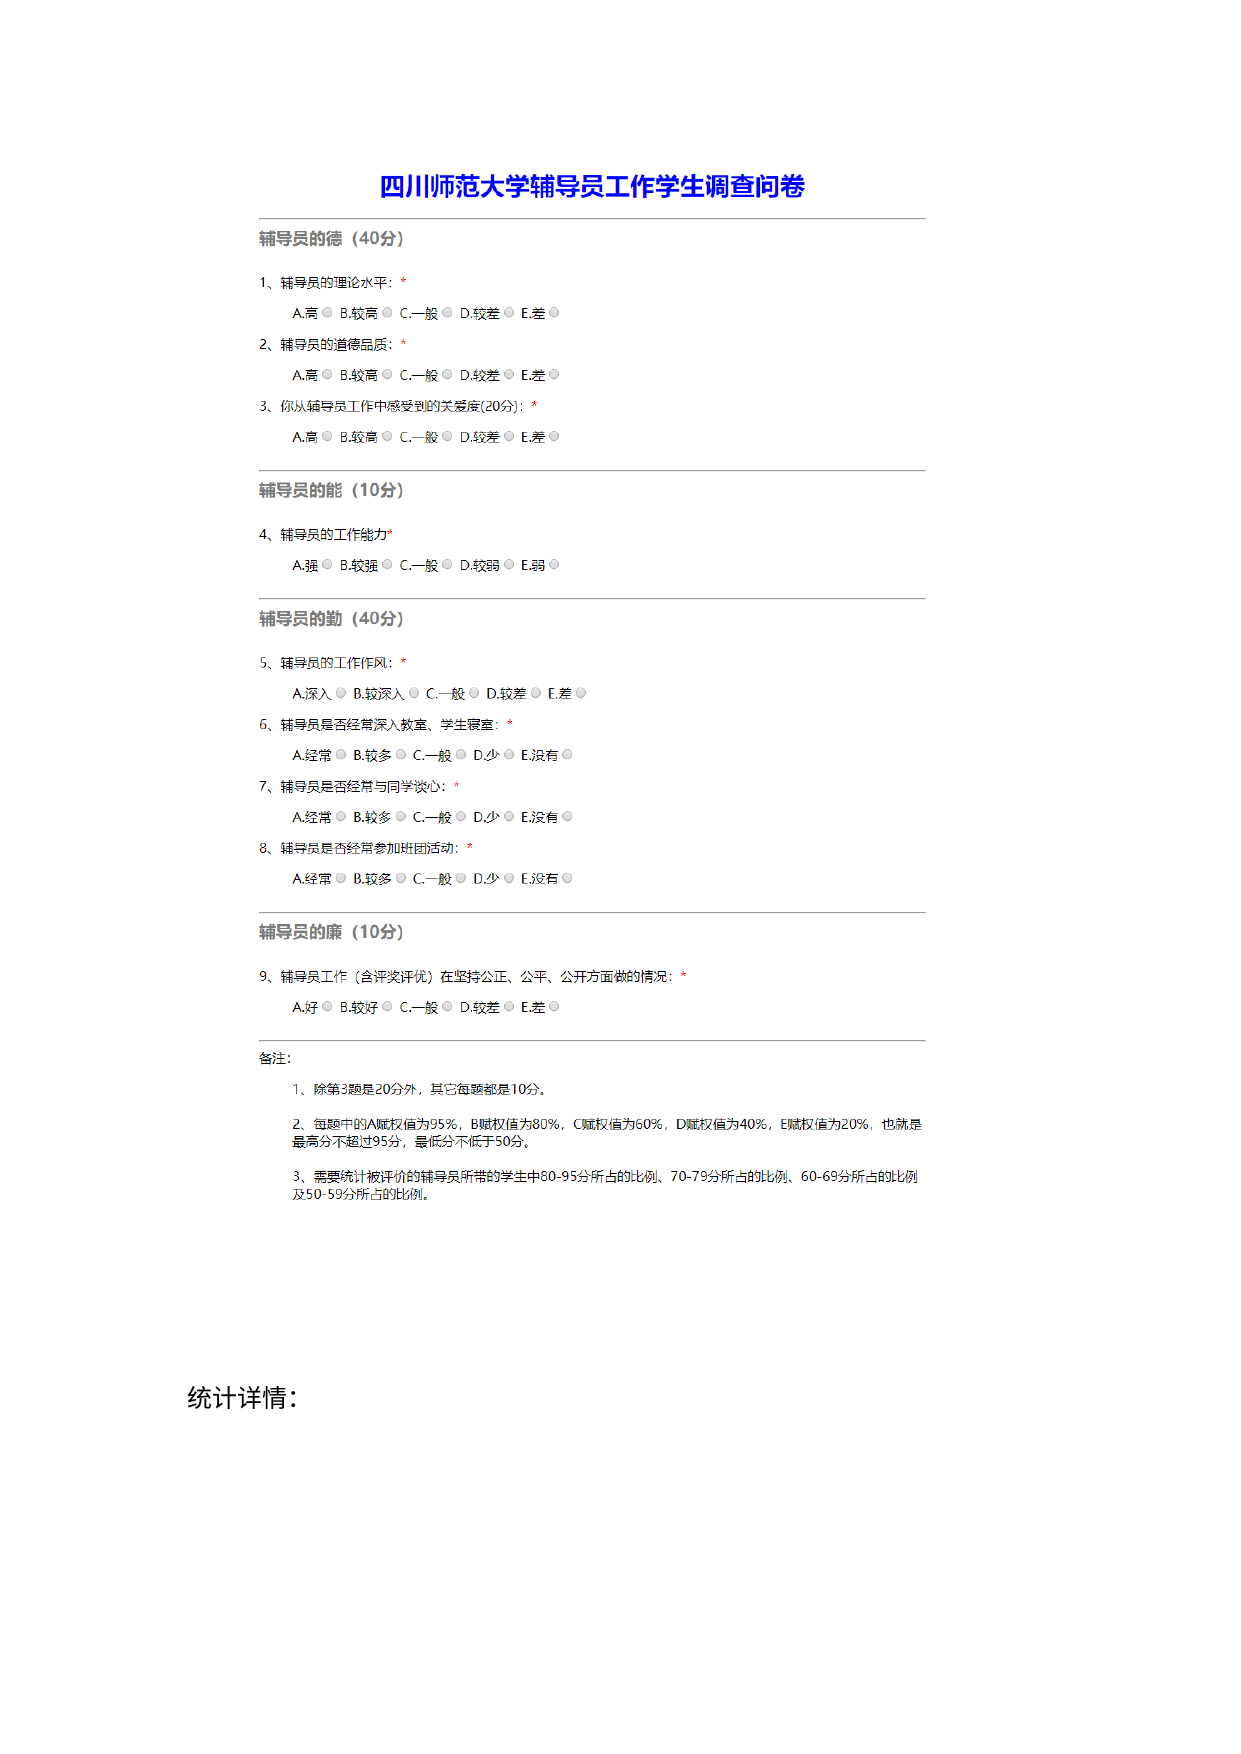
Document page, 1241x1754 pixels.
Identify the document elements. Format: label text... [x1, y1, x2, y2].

picture [187, 162, 1028, 1215]
text 统计详情： [187, 1364, 1053, 1429]
